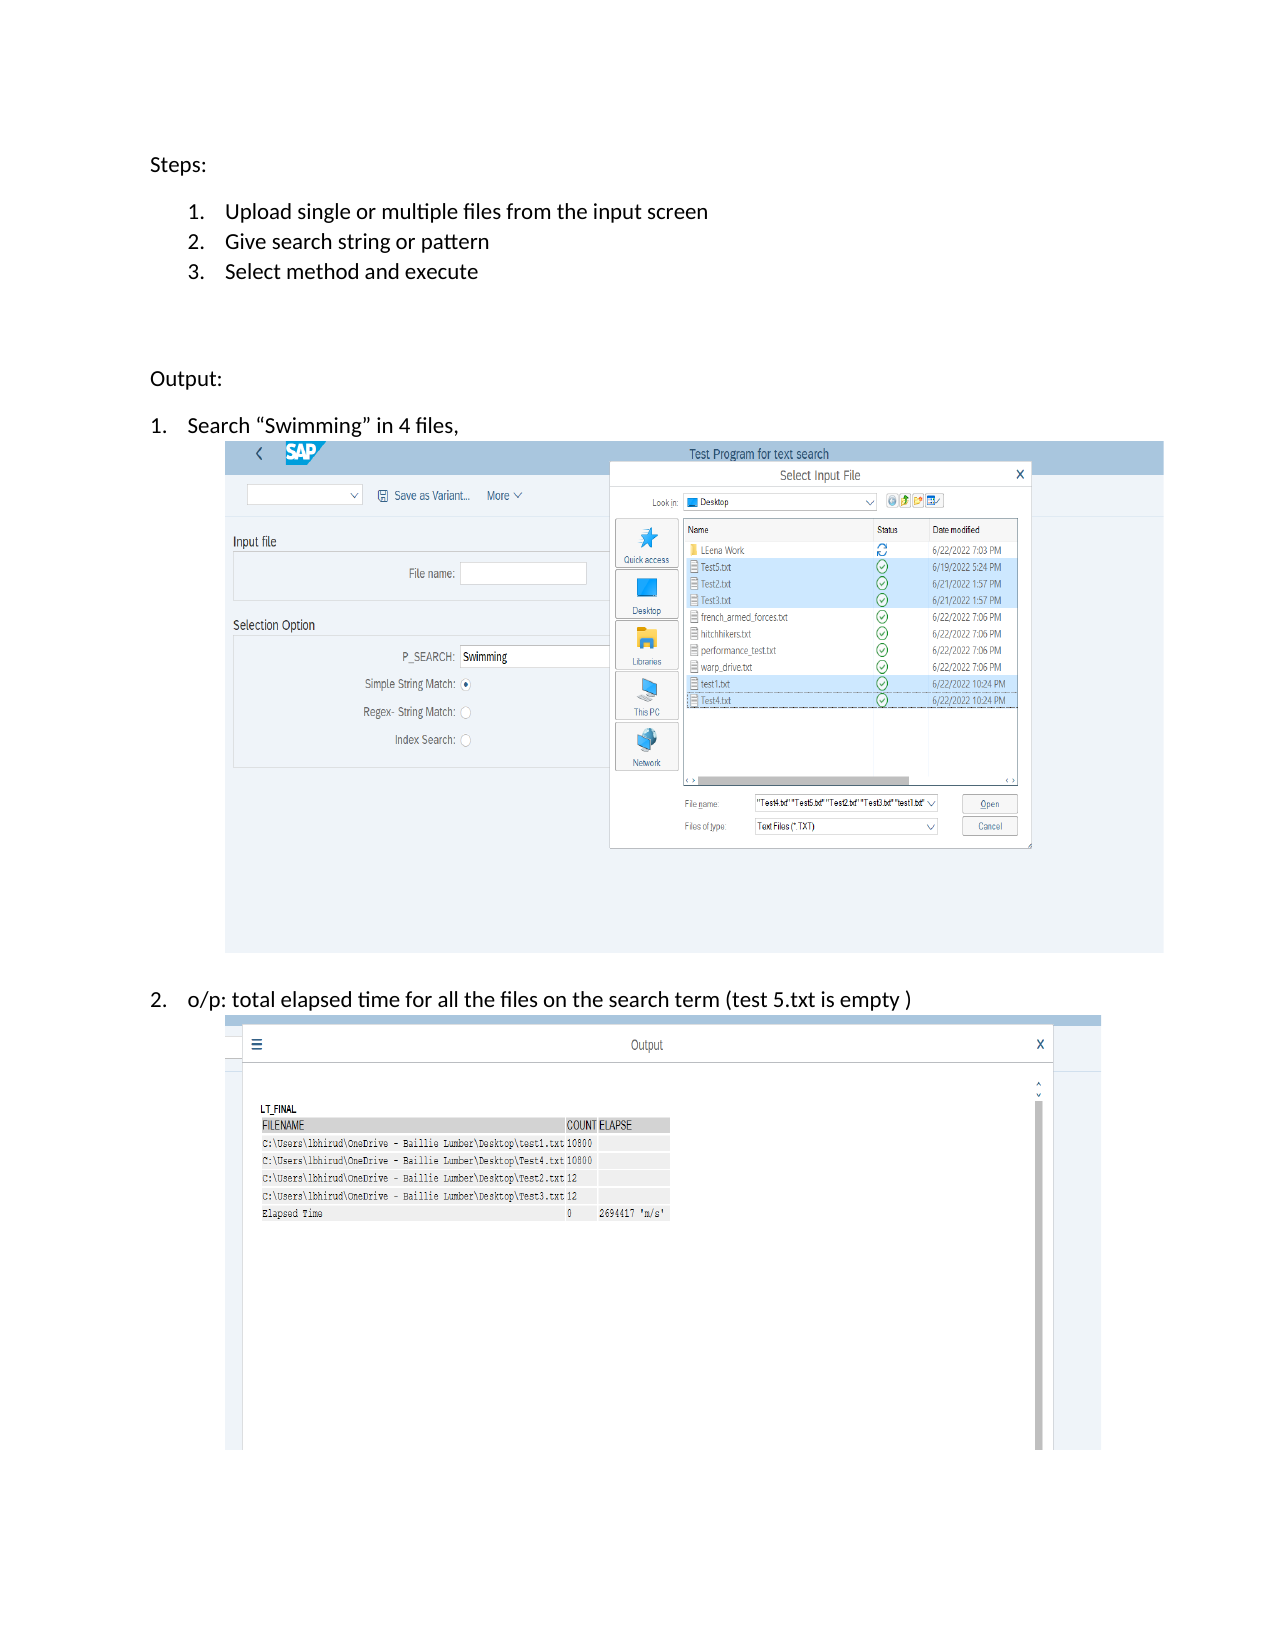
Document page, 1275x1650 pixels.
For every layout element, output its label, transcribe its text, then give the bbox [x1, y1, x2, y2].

text Output: [150, 364, 1125, 393]
picture [225, 441, 1164, 953]
text Steps: [150, 150, 1125, 178]
list Give search string or pattern [187, 227, 1125, 255]
list o/p: total elapsed time for all the files on the search term (test 5.txt is empty ) [150, 985, 1125, 1013]
picture [225, 1015, 1102, 1450]
list Select method and execute [187, 257, 1125, 285]
list Search “Swimming” in 4 files, [150, 411, 1125, 439]
list Upload single or multiple files from the input screen [187, 197, 1125, 225]
